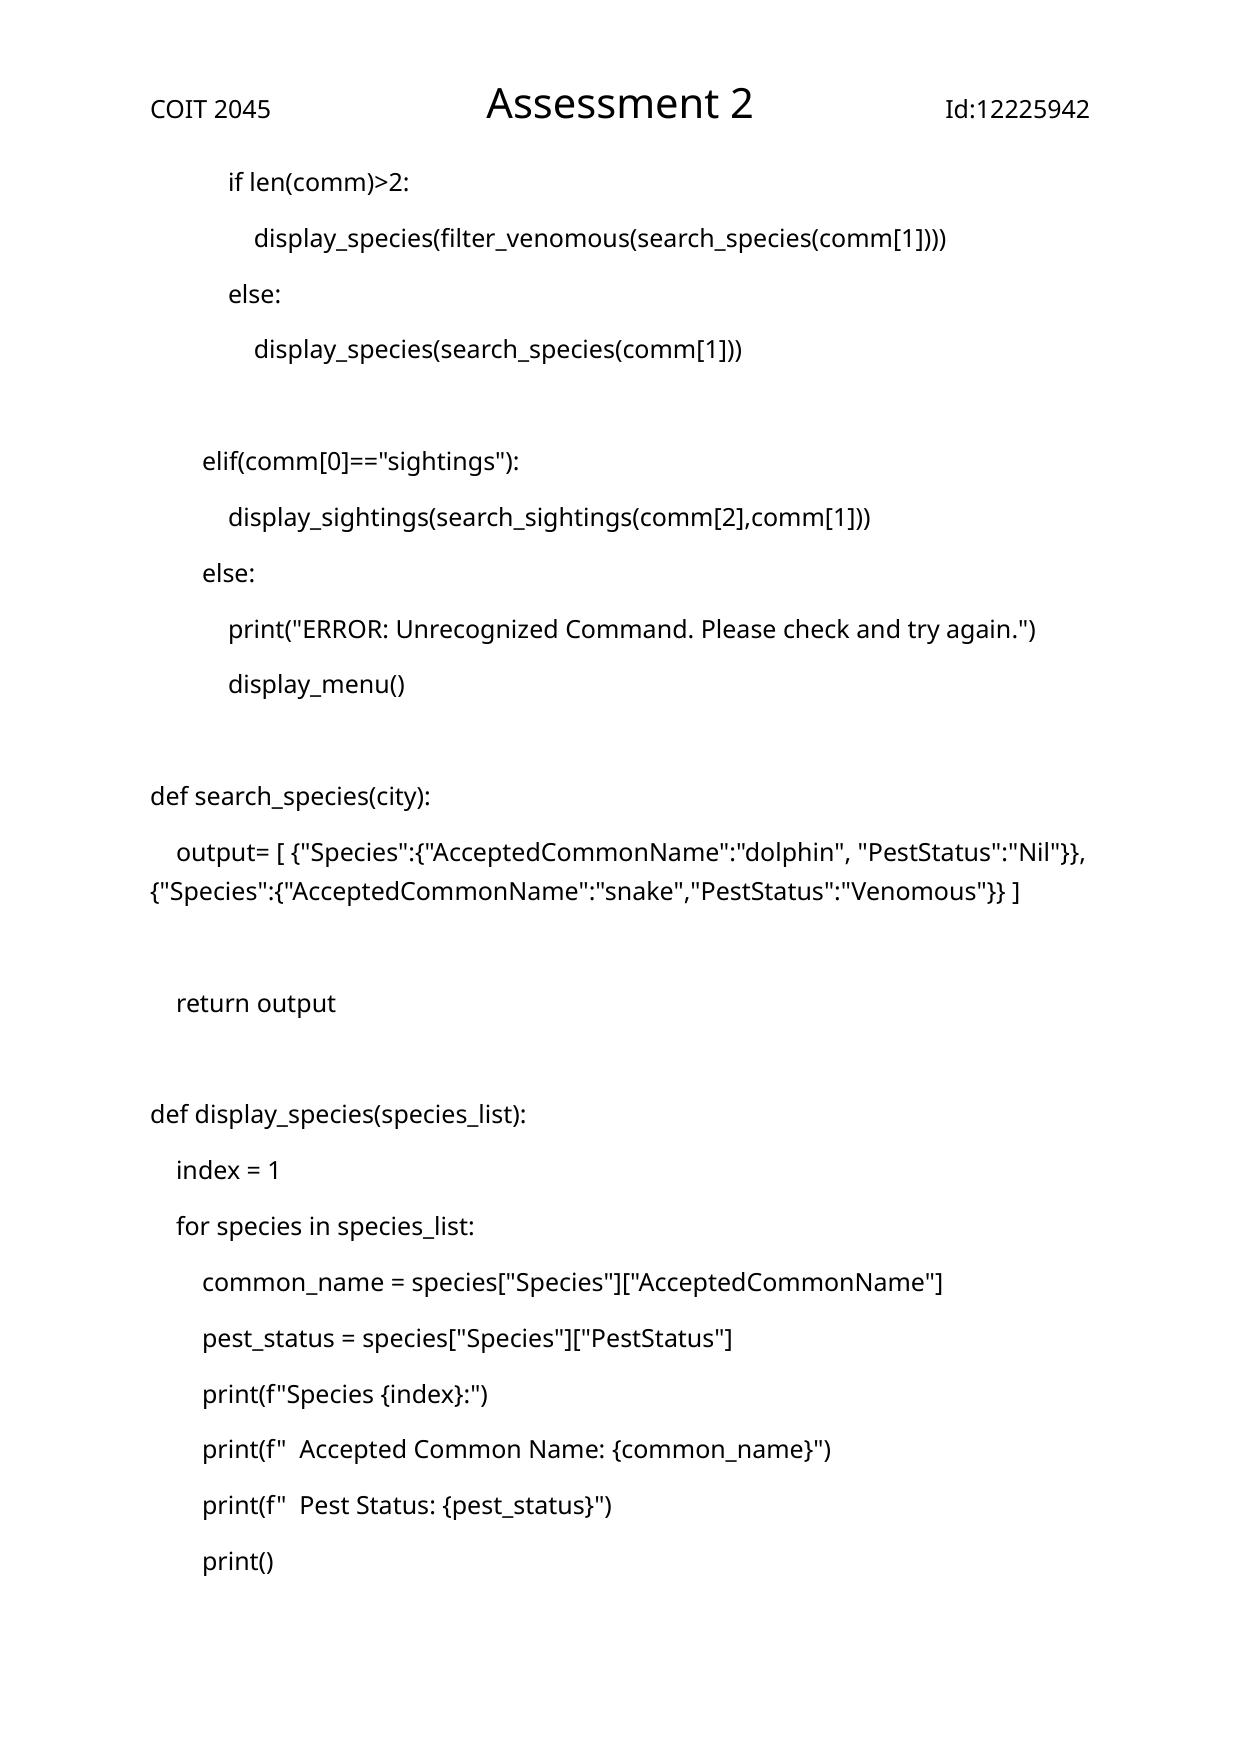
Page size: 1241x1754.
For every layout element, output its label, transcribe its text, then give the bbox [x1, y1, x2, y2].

text elif(comm[0]=="sightings"): [150, 444, 1090, 478]
text display_species(search_species(comm[1])) [150, 332, 1090, 366]
text pest_status = species["Species"]["PestStatus"] [150, 1320, 1090, 1354]
text display_species(filter_venomous(search_species(comm[1]))) [150, 220, 1090, 254]
text for species in species_list: [150, 1209, 1090, 1243]
text def display_species(species_list): [150, 1097, 1090, 1131]
text def search_species(city): [150, 779, 1090, 813]
text print(f" Accepted Common Name: {common_name}") [150, 1432, 1090, 1466]
text display_sightings(search_sightings(comm[2],comm[1])) [150, 499, 1090, 534]
text else: [150, 555, 1090, 589]
text print() [150, 1544, 1090, 1578]
text common_name = species["Species"]["AcceptedCommonName"] [150, 1264, 1090, 1299]
text display_menu() [150, 667, 1090, 701]
text index = 1 [150, 1153, 1090, 1187]
text output= [ {"Species":{"AcceptedCommonName":"dolphin", "PestStatus":"Nil"}}, {"Species":{"AcceptedCommonName":"snake","PestStatus":"Venomous"}} ] [150, 834, 1090, 908]
text print(f" Pest Status: {pest_status}") [150, 1488, 1090, 1522]
text if len(comm)>2: [150, 164, 1090, 199]
text print("ERROR: Unrecognized Command. Please check and try again.") [150, 611, 1090, 645]
text return output [150, 985, 1090, 1019]
text else: [150, 276, 1090, 310]
text print(f"Species {index}:") [150, 1376, 1090, 1410]
